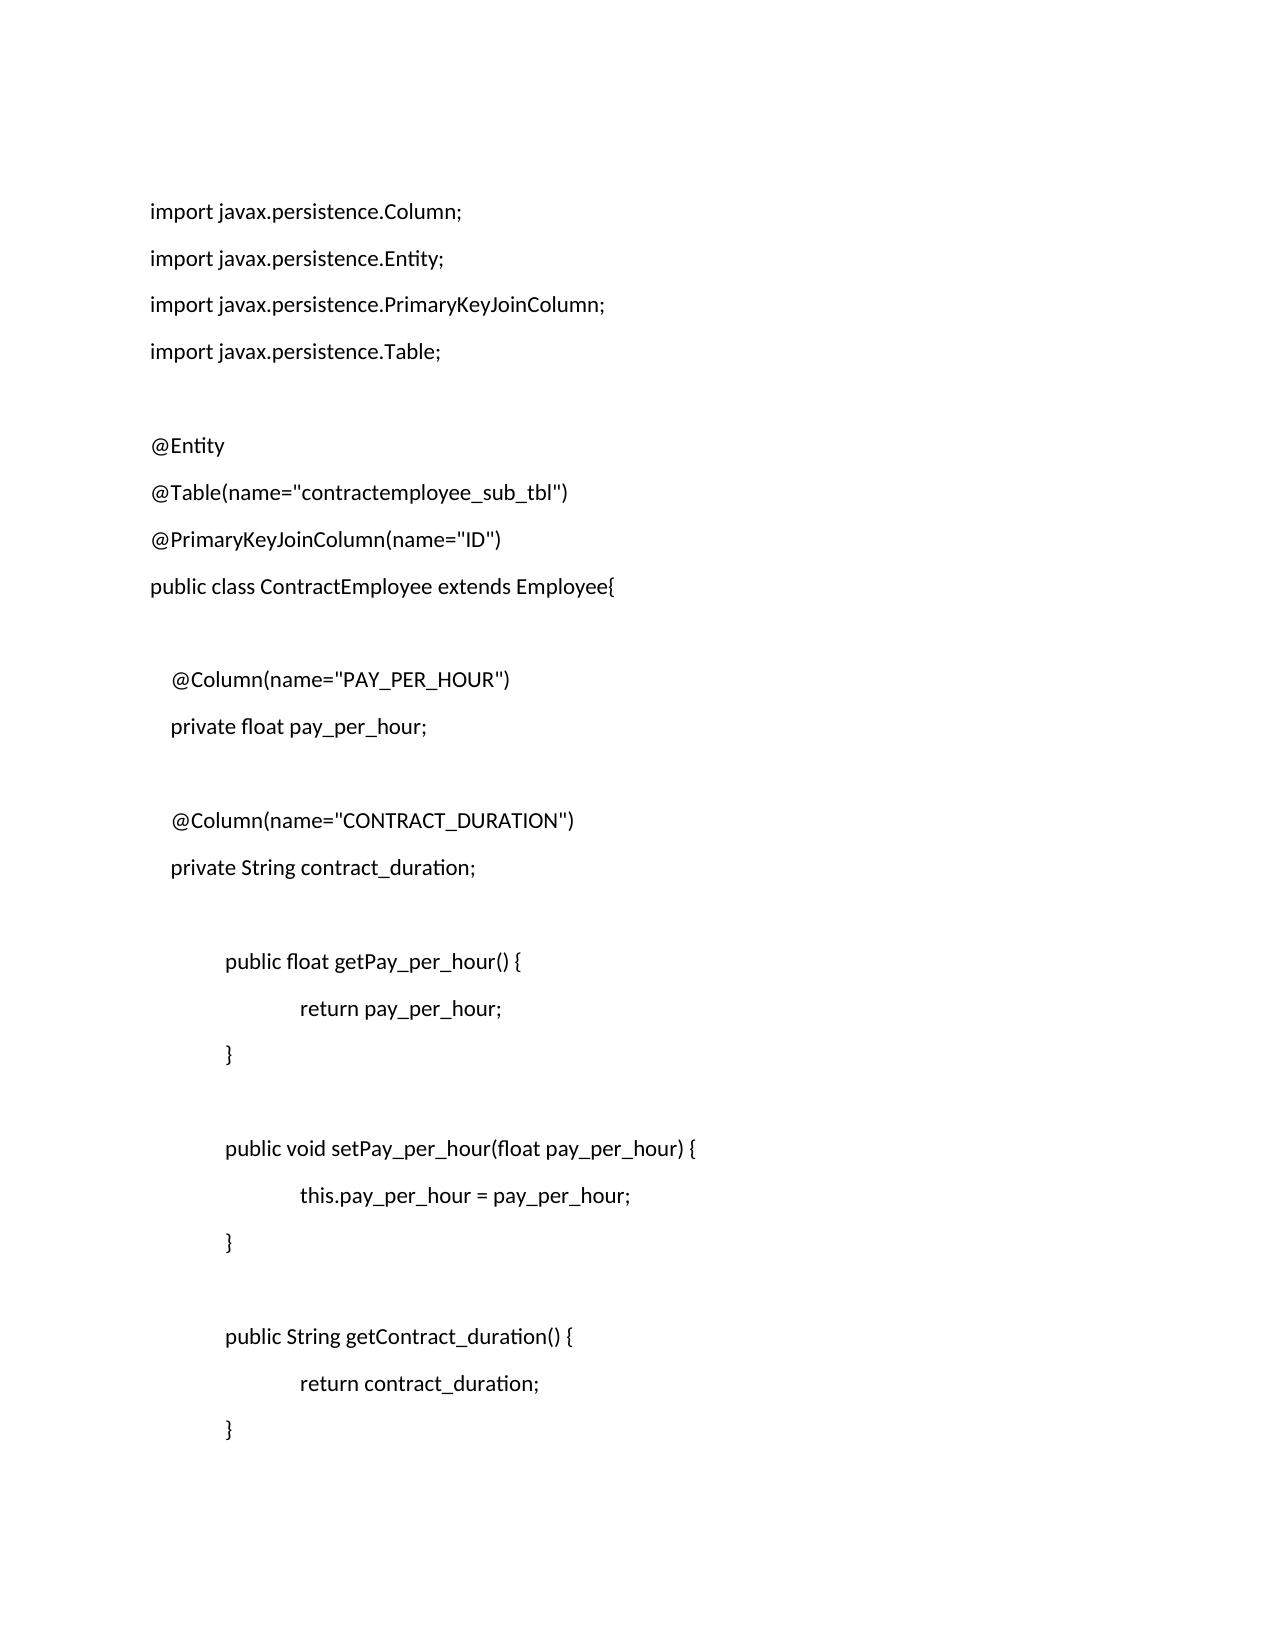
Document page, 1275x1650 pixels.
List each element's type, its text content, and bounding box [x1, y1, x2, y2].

text import javax.persistence.Column; [150, 197, 1125, 225]
text @Column(name="CONTRACT_DURATION") [150, 806, 1125, 834]
text @Table(name="contractemployee_sub_tbl") [150, 478, 1125, 506]
text } [150, 1416, 1125, 1444]
text import javax.persistence.PrimaryKeyJoinColumn; [150, 291, 1125, 319]
text @Entity [150, 431, 1125, 459]
text import javax.persistence.Table; [150, 337, 1125, 366]
text @PrimaryKeyJoinColumn(name="ID") [150, 525, 1125, 553]
text public float getPay_per_hour() { [150, 947, 1125, 975]
text public String getContract_duration() { [150, 1322, 1125, 1350]
text import javax.persistence.Entity; [150, 244, 1125, 272]
text this.pay_per_hour = pay_per_hour; [150, 1181, 1125, 1209]
text return pay_per_hour; [150, 994, 1125, 1022]
text private float pay_per_hour; [150, 712, 1125, 741]
text return contract_duration; [150, 1369, 1125, 1397]
text public class ContractEmployee extends Employee{ [150, 572, 1125, 600]
text } [150, 1228, 1125, 1256]
text public void setPay_per_hour(float pay_per_hour) { [150, 1134, 1125, 1162]
text } [150, 1041, 1125, 1069]
text @Column(name="PAY_PER_HOUR") [150, 666, 1125, 694]
text private String contract_duration; [150, 853, 1125, 881]
